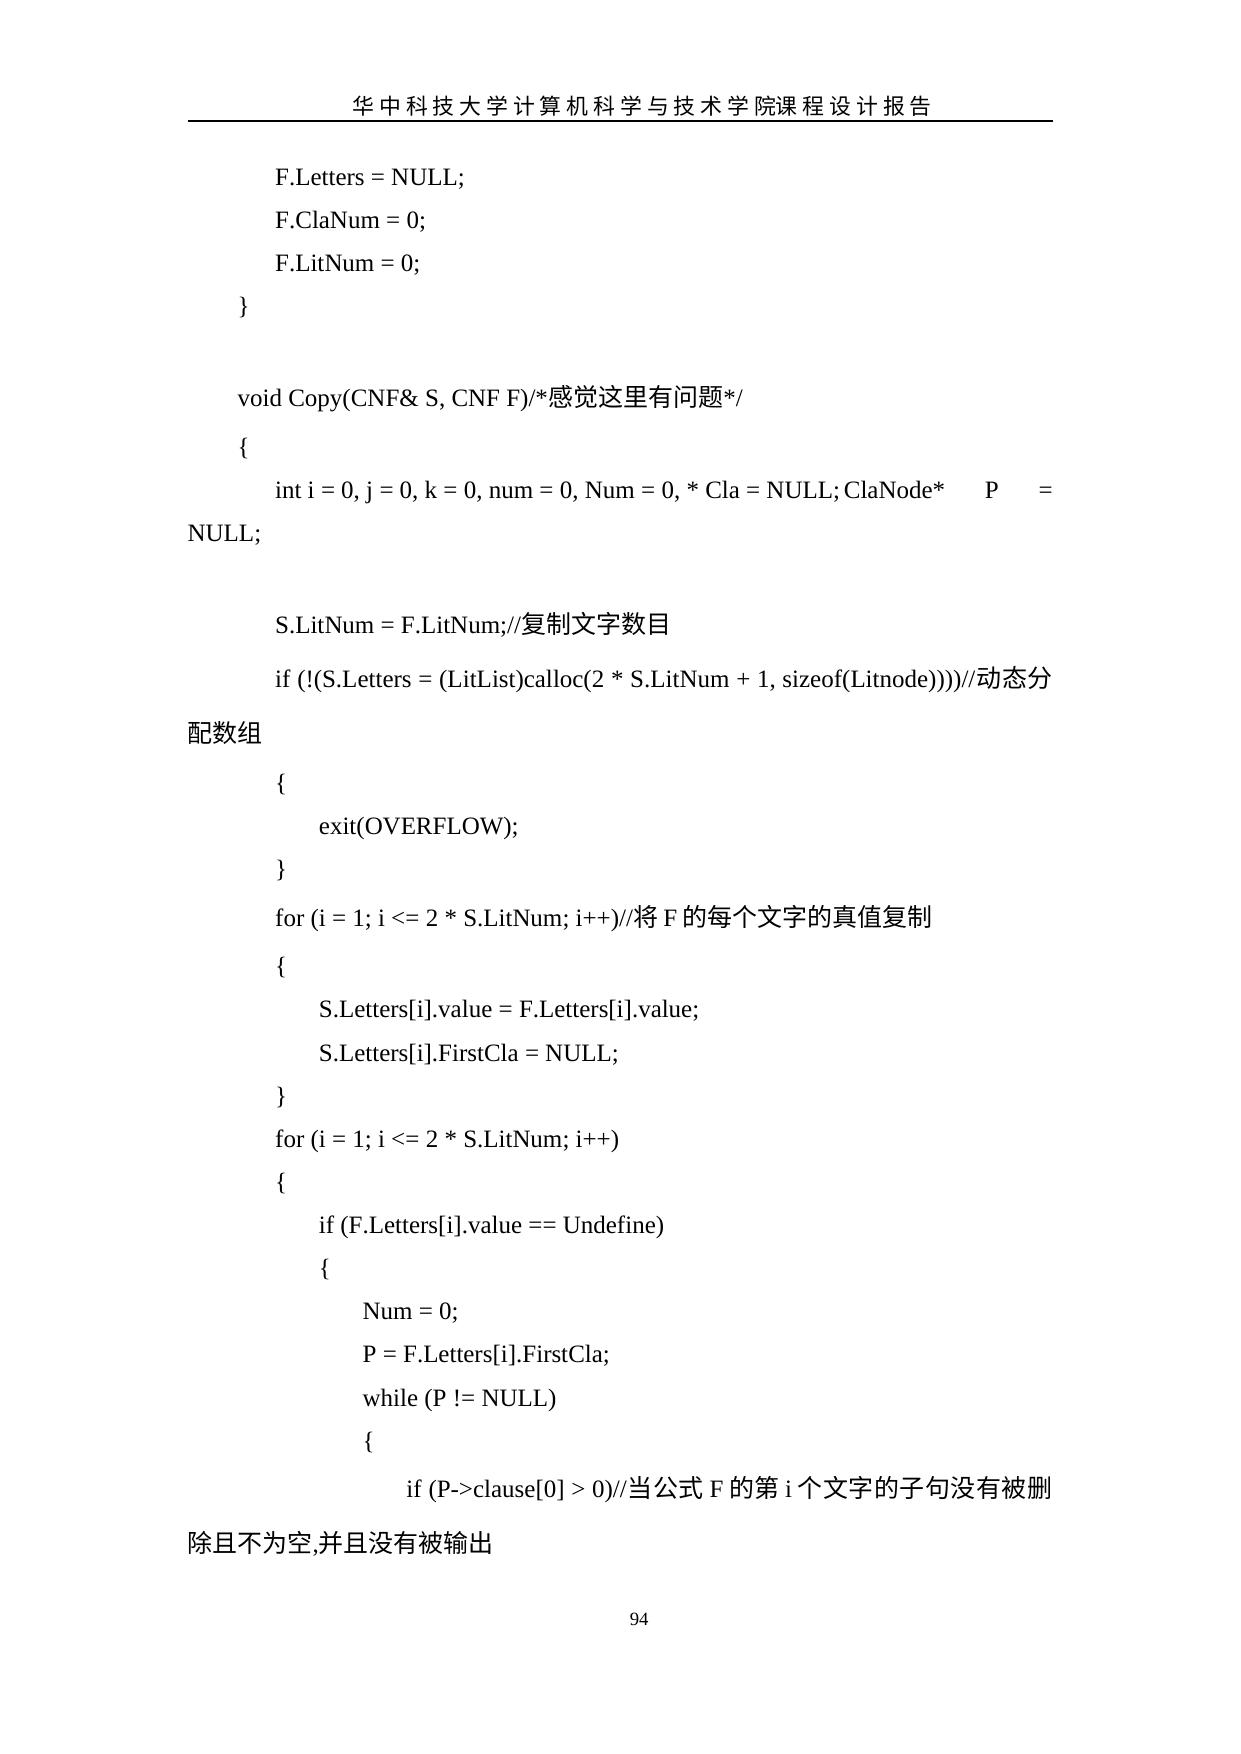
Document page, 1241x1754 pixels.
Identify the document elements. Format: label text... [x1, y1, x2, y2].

text if (!(S.Letters = (LitList)calloc(2 * S.LitNum + 1, sizeof(Litnode))))//动态分配数组 [187, 659, 1053, 749]
text S.Letters[i].value = F.Letters[i].value; [187, 994, 1053, 1023]
text S.Letters[i].FirstCla = NULL; [187, 1038, 1053, 1066]
text if (F.Letters[i].value == Undefine) [187, 1210, 1053, 1239]
text F.Letters = NULL; [187, 162, 1053, 191]
text F.LitNum = 0; [187, 248, 1053, 277]
text { [187, 1426, 1053, 1454]
text for (i = 1; i <= 2 * S.LitNum; i++) [187, 1124, 1053, 1153]
text { [187, 432, 1053, 461]
text Num = 0; [187, 1296, 1053, 1325]
text { [187, 1167, 1053, 1196]
text for (i = 1; i <= 2 * S.LitNum; i++)//将F的每个文字的真值复制 [187, 897, 1053, 933]
text } [187, 854, 1053, 883]
text { [187, 768, 1053, 796]
text exit(OVERFLOW); [187, 811, 1053, 839]
text while (P != NULL) [187, 1383, 1053, 1411]
text F.ClaNum = 0; [187, 205, 1053, 234]
text P = F.Letters[i].FirstCla; [187, 1339, 1053, 1368]
text { [187, 951, 1053, 980]
text { [187, 1253, 1053, 1282]
text } [187, 1081, 1053, 1109]
text int i = 0, j = 0, k = 0, num = 0, Num = 0, * Cla = NULL; ClaNode* P = NULL; [187, 475, 1053, 547]
text void Copy(CNF& S, CNF F)/*感觉这里有问题*/ [187, 378, 1053, 414]
text S.LitNum = F.LitNum;//复制文字数目 [187, 604, 1053, 641]
text if (P->clause[0] > 0)//当公式F的第i个文字的子句没有被删除且不为空,并且没有被输出 [187, 1469, 1053, 1559]
text } [187, 291, 1053, 320]
